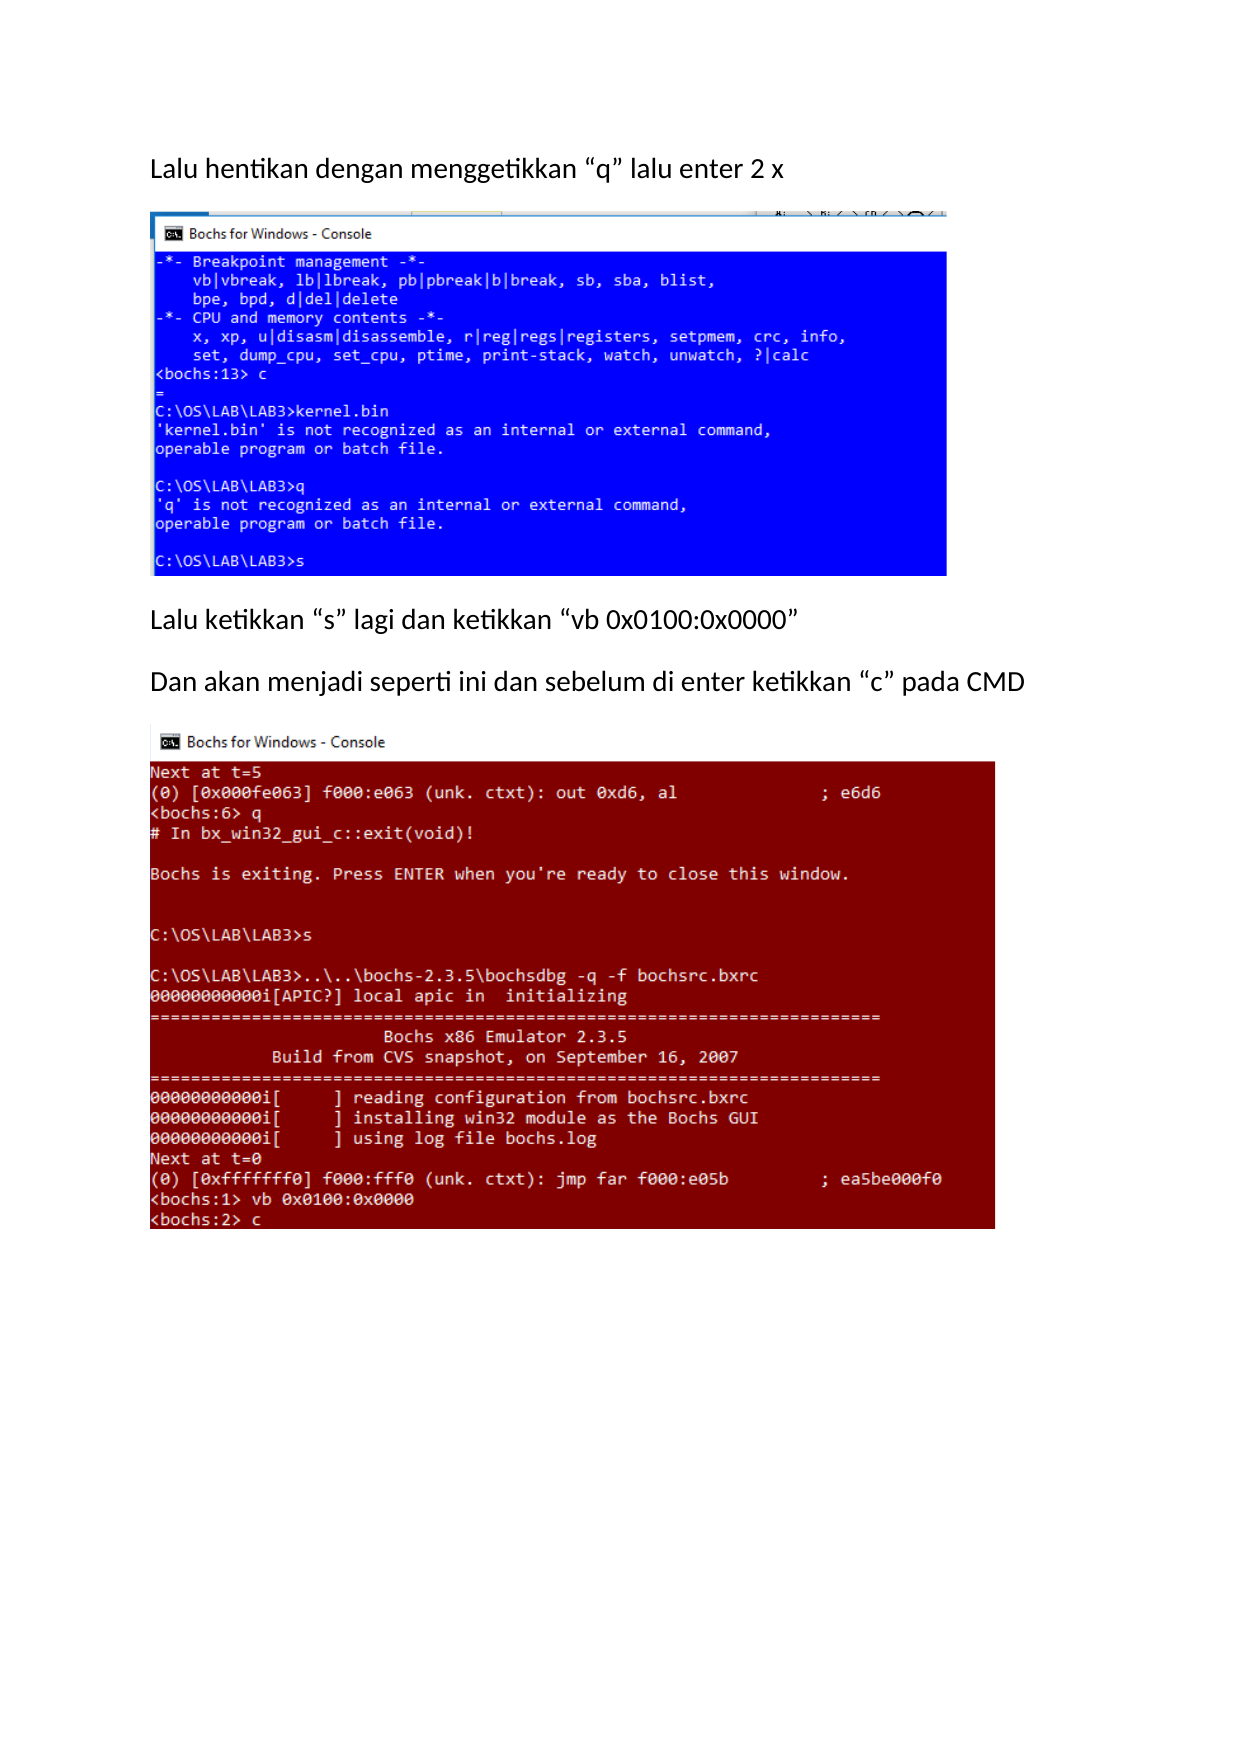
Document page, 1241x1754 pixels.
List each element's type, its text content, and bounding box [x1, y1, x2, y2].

picture [150, 724, 996, 1229]
picture [150, 211, 947, 576]
text Lalu hentikan dengan menggetikkan “q” lalu enter 2 x [150, 150, 1090, 186]
text Lalu ketikkan “s” lagi dan ketikkan “vb 0x0100:0x0000” [150, 601, 1090, 636]
text Dan akan menjadi seperti ini dan sebelum di enter ketikkan “c” pada CMD [150, 663, 1090, 698]
